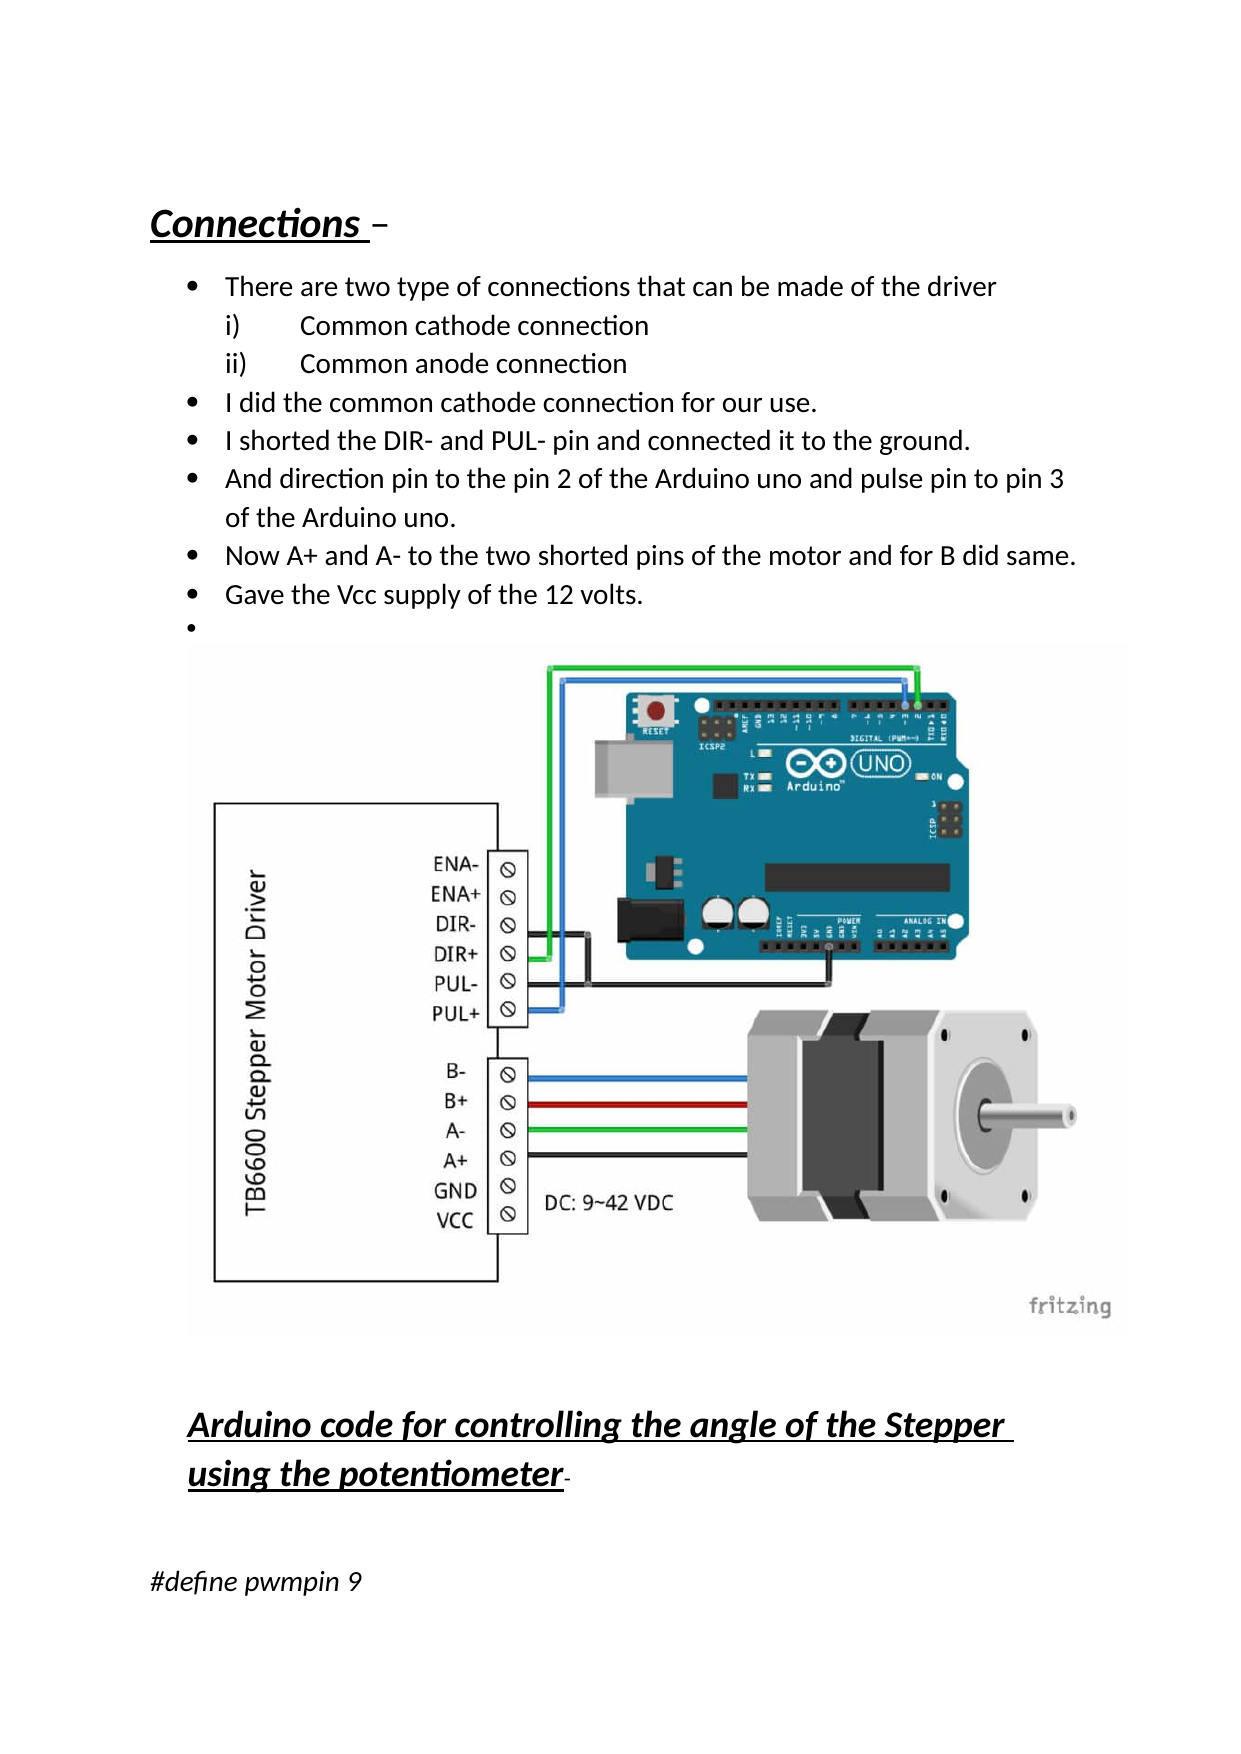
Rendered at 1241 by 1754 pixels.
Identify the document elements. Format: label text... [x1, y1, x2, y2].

list I shorted the DIR- and PUL- pin and connected it to the ground. [187, 422, 1090, 458]
text Arduino code for controlling the angle of the Stepper using the potentiometer- [187, 1401, 1090, 1496]
list Now A+ and A- to the two shorted pins of the motor and for B did same. [187, 537, 1090, 573]
list Gave the Vcc supply of the 12 volts. [187, 576, 1090, 612]
picture [187, 644, 1128, 1335]
list Common cathode connection [225, 307, 1090, 342]
list I did the common cathode connection for our use. [187, 384, 1090, 419]
list There are two type of connections that can be made of the driver [187, 268, 1090, 304]
list Common anode connection [225, 345, 1090, 381]
text #define pwmpin 9 [150, 1563, 1090, 1599]
list And direction pin to the pin 2 of the Arduino uno and pulse pin to pin 3 of the Arduino uno. [187, 461, 1090, 535]
text Connections – [150, 197, 1090, 248]
